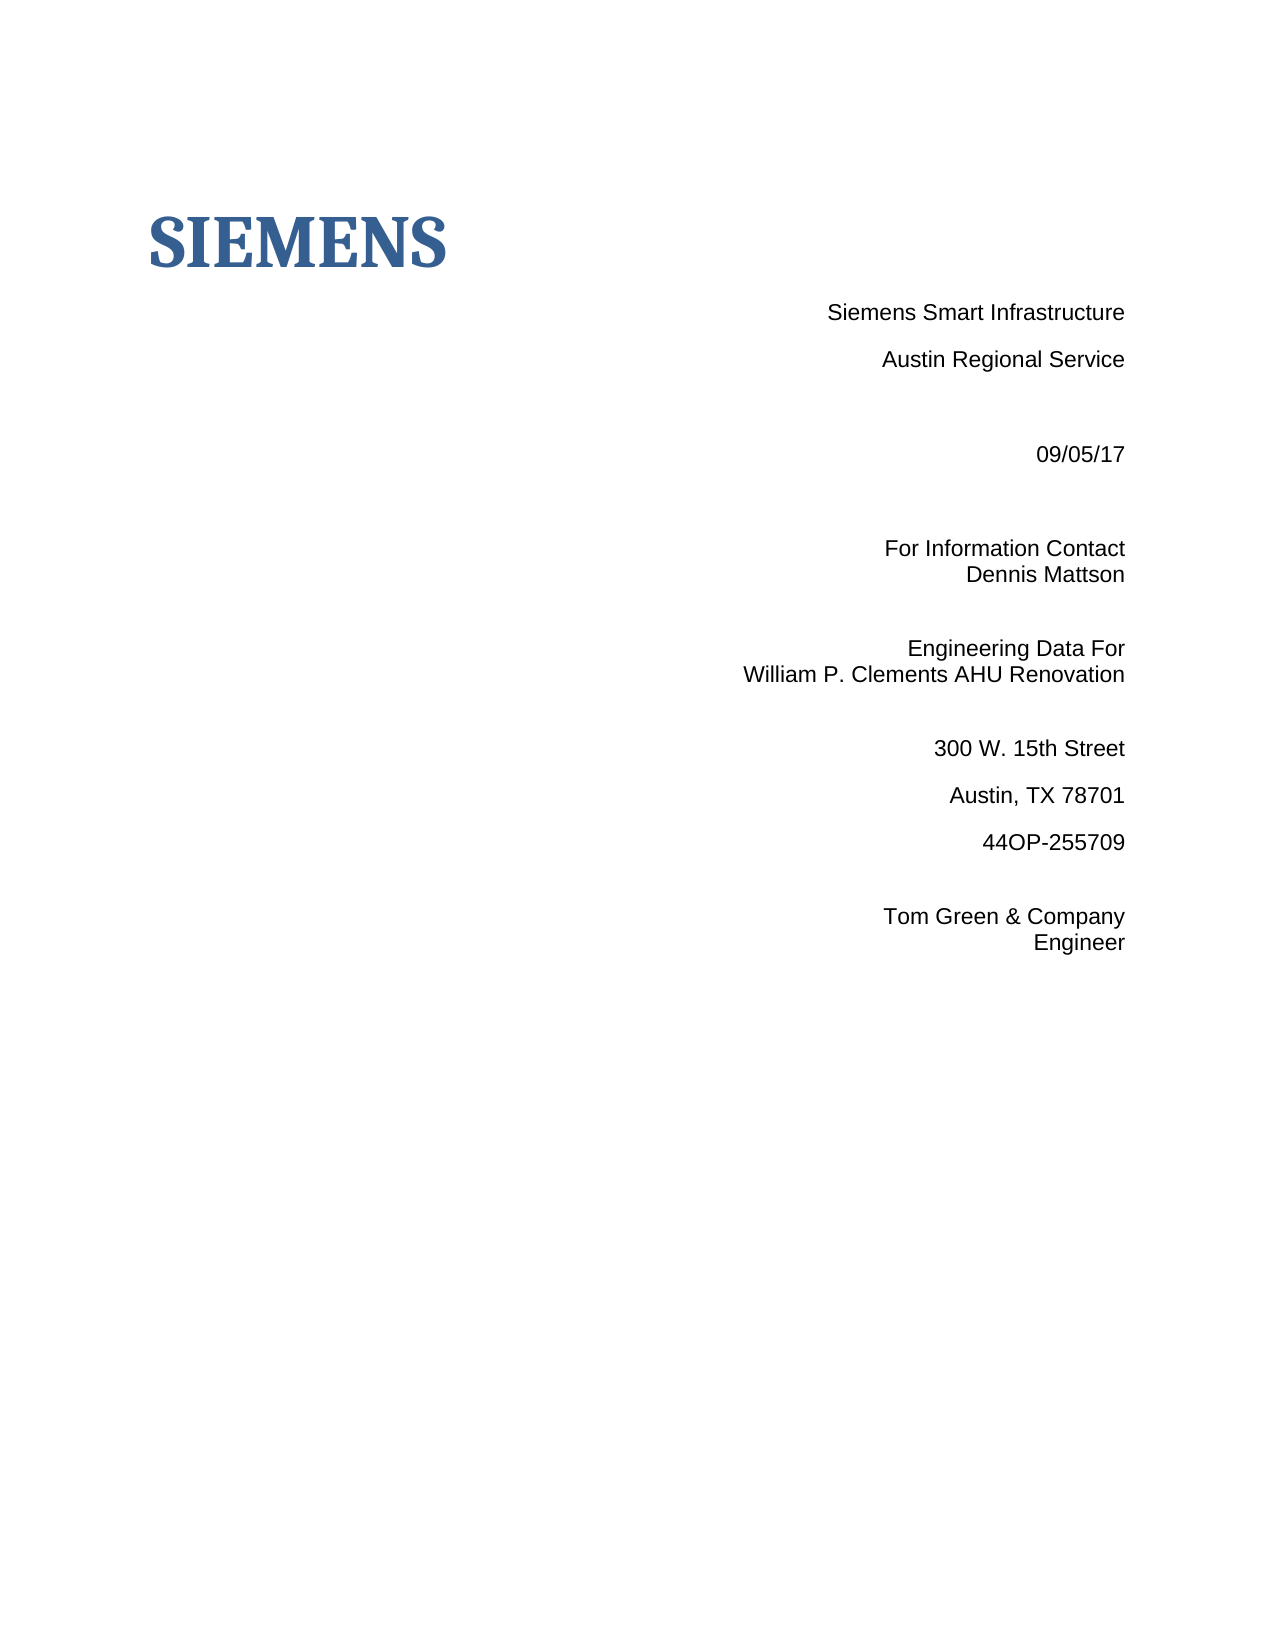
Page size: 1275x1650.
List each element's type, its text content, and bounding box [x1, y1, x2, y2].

text Austin Regional Service [150, 346, 1125, 373]
text For Information Contact [150, 535, 1125, 561]
text Austin, TX 78701 [150, 782, 1125, 808]
text William P. Clements AHU Renovation [150, 661, 1125, 688]
text Dennis Mattson [150, 561, 1125, 588]
subtitle SIEMENS [150, 200, 1125, 286]
text 300 W. 15th Street [150, 735, 1125, 761]
text Siemens Smart Infrastructure [150, 299, 1125, 326]
text 09/05/17 [150, 441, 1125, 467]
text Engineering Data For [150, 635, 1125, 661]
text 44OP-255709 [150, 829, 1125, 856]
text Tom Green & Company [150, 903, 1125, 929]
text Engineer [150, 929, 1125, 956]
